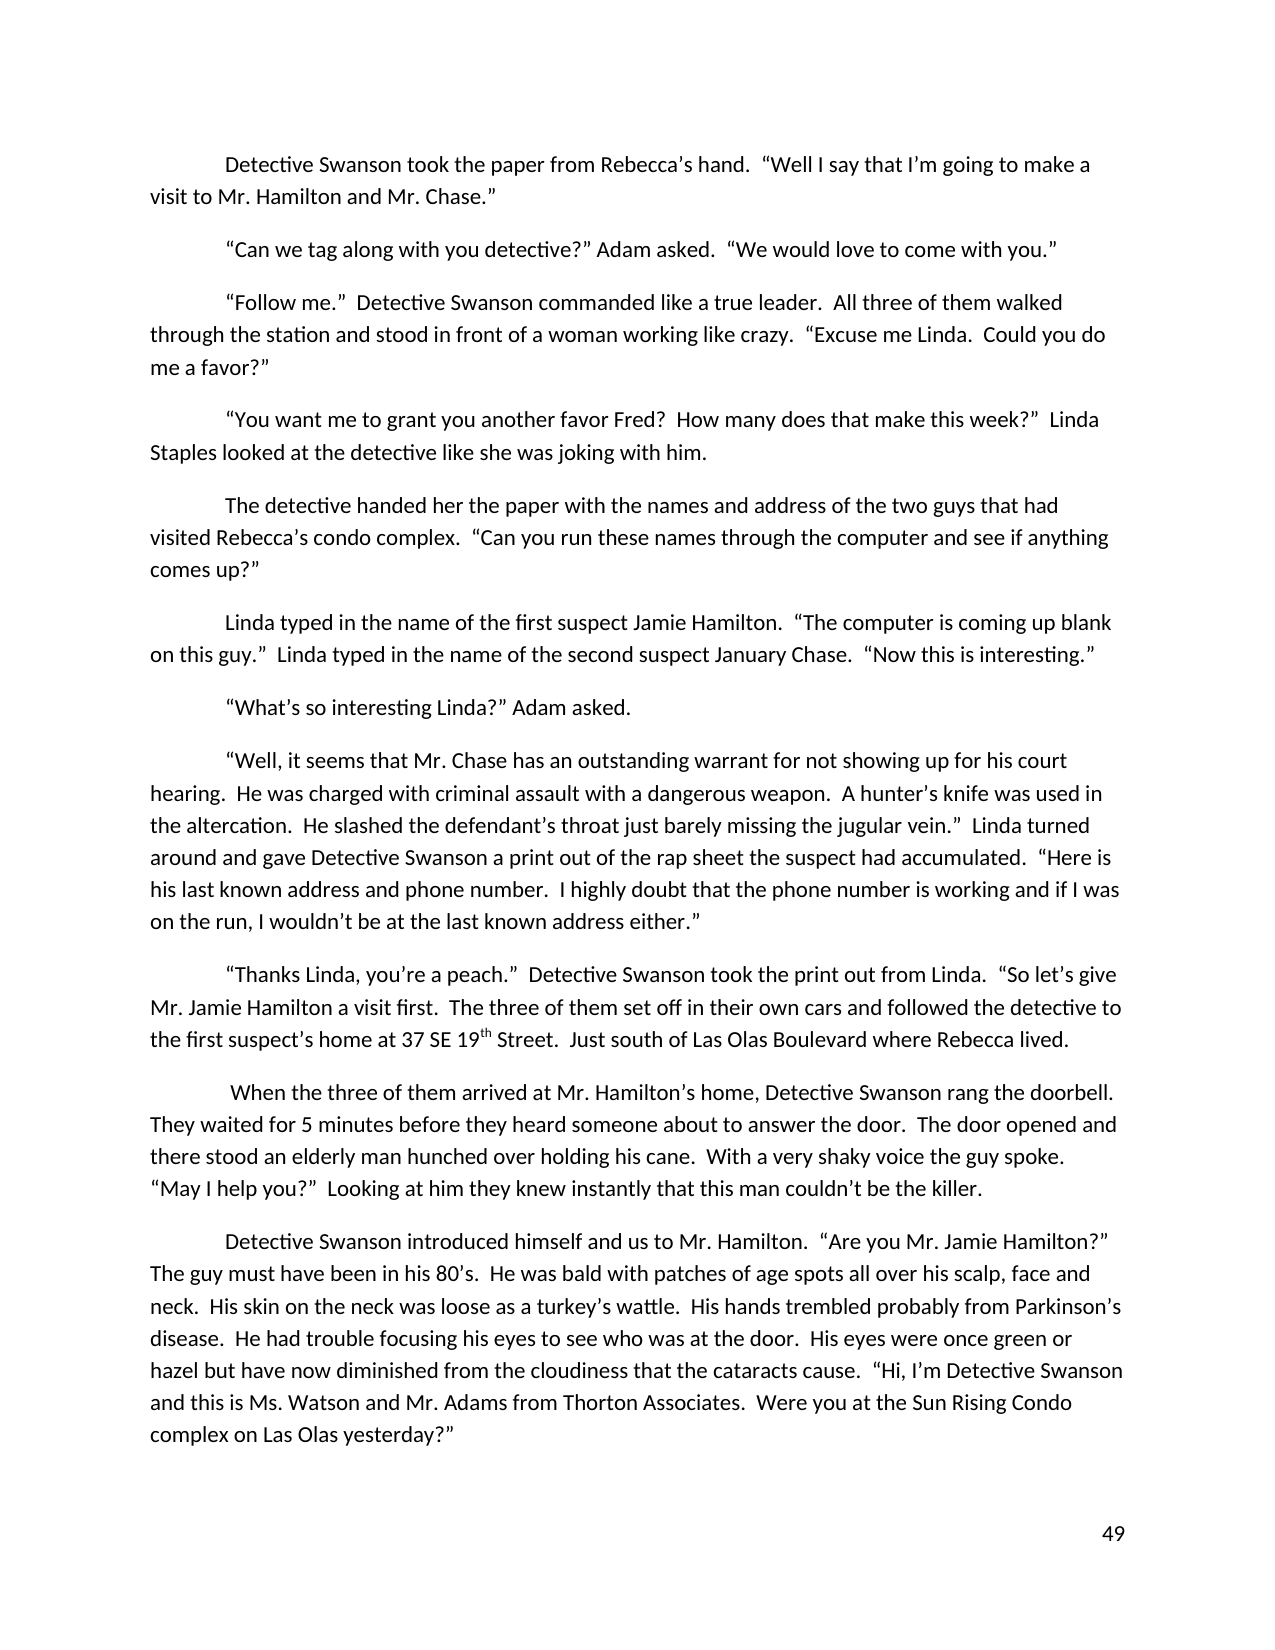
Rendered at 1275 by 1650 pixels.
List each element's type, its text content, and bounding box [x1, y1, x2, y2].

text Detective Swanson took the paper from Rebecca’s hand. “Well I say that I’m going to make a visit to Mr. Hamilton and Mr. Chase.” [150, 150, 1125, 210]
text “What’s so interesting Linda?” Adam asked. [150, 693, 1125, 721]
text “Well, it seems that Mr. Chase has an outstanding warrant for not showing up for his court hearing. He was charged with criminal assault with a dangerous weapon. A hunter’s knife was used in the altercation. He slashed the defendant’s throat just barely missing the jugular vein.” Linda turned around and gave Detective Swanson a print out of the rap sheet the suspect had accumulated. “Here is his last known address and phone number. I highly doubt that the phone number is working and if I was on the run, I wouldn’t be at the last known address either.” [150, 746, 1125, 935]
text “Can we tag along with you detective?” Adam asked. “We would love to come with you.” [150, 235, 1125, 263]
text Linda typed in the name of the first suspect Jamie Hamilton. “The computer is coming up blank on this guy.” Linda typed in the name of the second suspect January Chase. “Now this is interesting.” [150, 608, 1125, 668]
text “Thanks Linda, you’re a peach.” Detective Swanson took the print out from Linda. “So let’s give Mr. Jamie Hamilton a visit first. The three of them set off in their own cars and followed the detective to the first suspect’s home at 37 SE 19th Street. Just south of Las Olas Boulevard where Rebecca lived. [150, 960, 1125, 1053]
text Detective Swanson introduced himself and us to Mr. Hamilton. “Are you Mr. Jamie Hamilton?” The guy must have been in his 80’s. He was bald with patches of age spots all over his scalp, face and neck. His skin on the neck was loose as a turkey’s wattle. His hands trembled probably from Parkinson’s disease. He had trouble focusing his eyes to see who was at the door. His eyes were once green or hazel but have now diminished from the cloudiness that the cataracts cause. “Hi, I’m Detective Swanson and this is Ms. Watson and Mr. Adams from Thorton Associates. Were you at the Sun Rising Condo complex on Las Olas yesterday?” [150, 1227, 1125, 1448]
text “You want me to grant you another favor Fred? How many does that make this week?” Linda Staples looked at the detective like she was joking with him. [150, 406, 1125, 466]
text The detective handed her the paper with the names and address of the two guys that had visited Rebecca’s condo complex. “Can you run these names through the computer and see if anything comes up?” [150, 491, 1125, 583]
text “Follow me.” Detective Swanson commanded like a true leader. All three of them walked through the station and stood in front of a woman working like crazy. “Excuse me Linda. Could you do me a favor?” [150, 288, 1125, 381]
text When the three of them arrived at Mr. Hamilton’s home, Detective Swanson rang the doorbell. They waited for 5 minutes before they heard someone about to answer the door. The door opened and there stood an elderly man hunched over holding his cane. With a very shaky voice the guy spoke. “May I help you?” Looking at him they knew instantly that this man couldn’t be the killer. [150, 1078, 1125, 1202]
